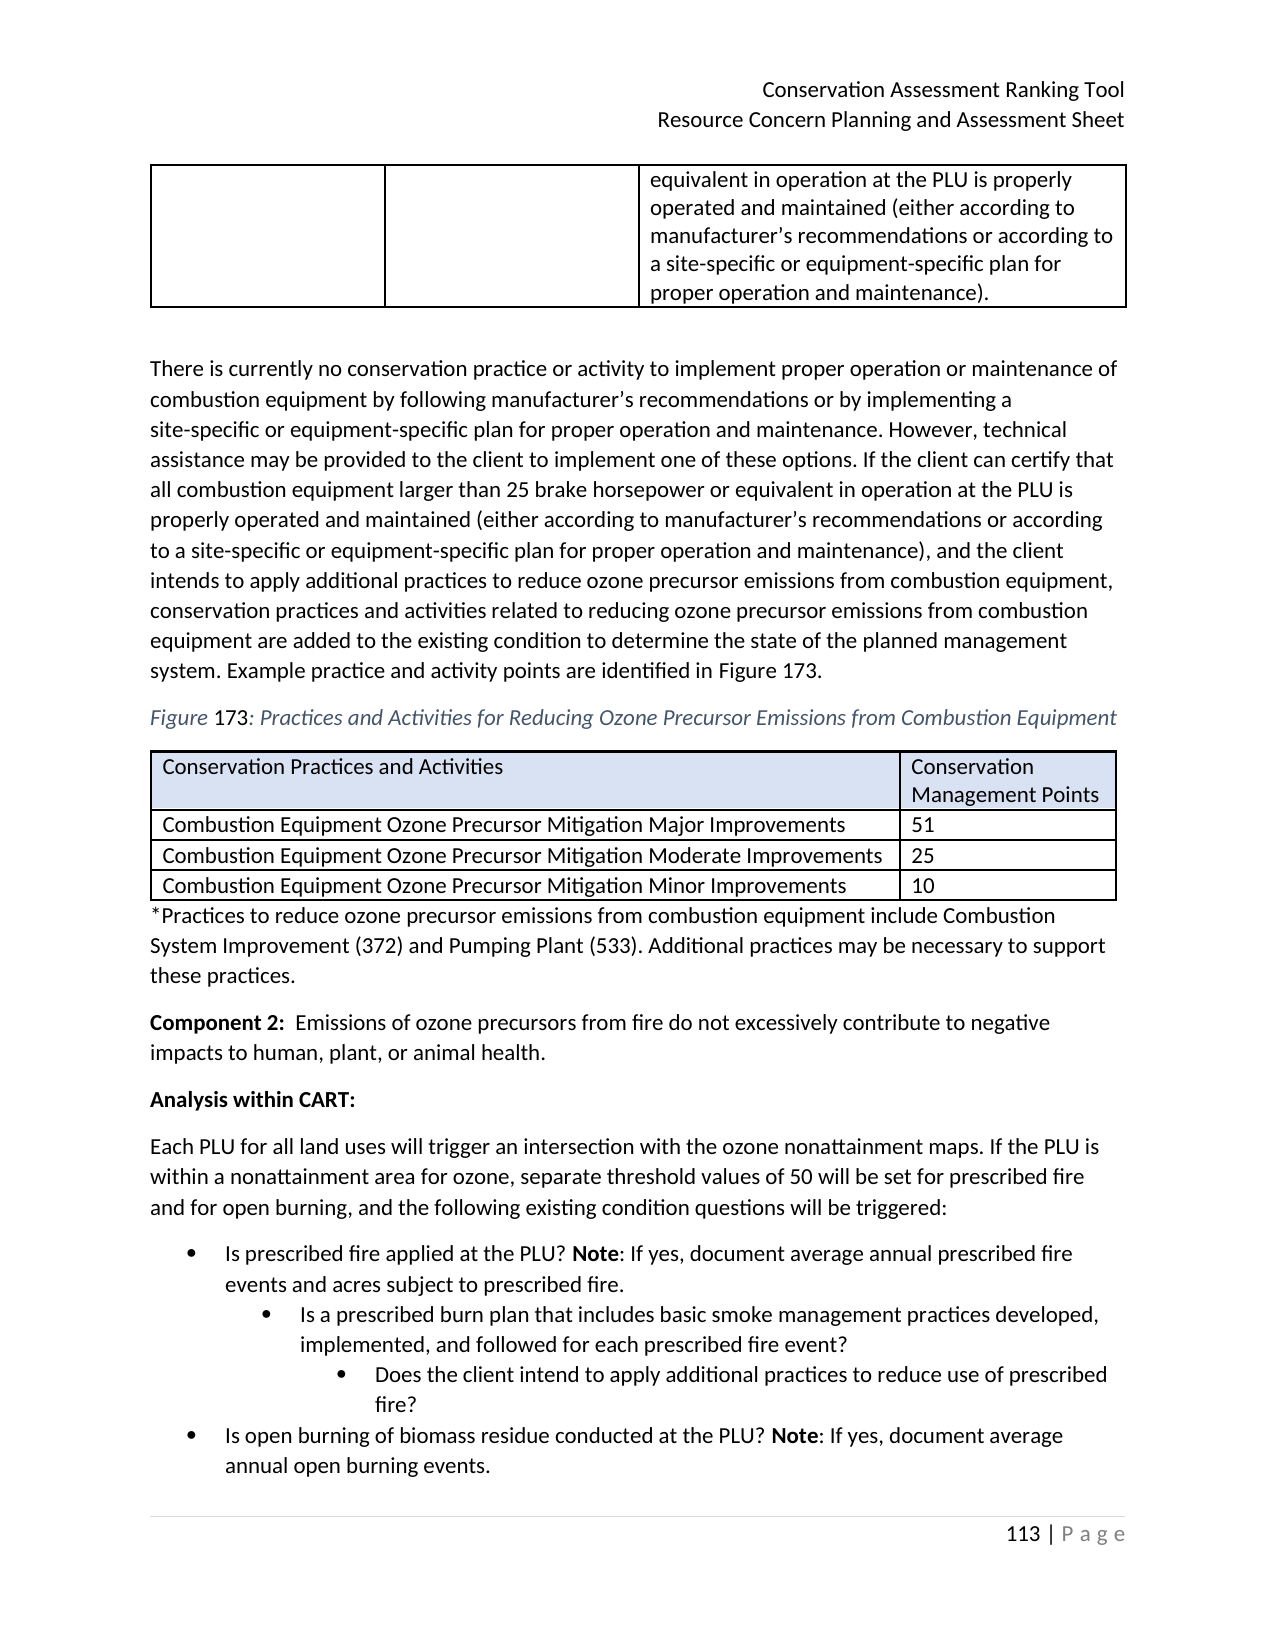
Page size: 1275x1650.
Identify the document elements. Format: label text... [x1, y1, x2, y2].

list Is open burning of biomass residue conducted at the PLU? Note: If yes, document average annual open burning events. [187, 1421, 1125, 1479]
text Analysis within CART: [150, 1085, 1125, 1113]
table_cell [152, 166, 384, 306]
text *Practices to reduce ozone precursor emissions from combustion equipment include Combustion System Improvement (372) and Pumping Plant (533). Additional practices may be necessary to support these practices. [150, 901, 1125, 989]
text There is currently no conservation practice or activity to implement proper operation or maintenance of combustion equipment by following manufacturer’s recommendations or by implementing a site‑specific or equipment-specific plan for proper operation and maintenance. However, technical assistance may be provided to the client to implement one of these options. If the client can certify that all combustion equipment larger than 25 brake horsepower or equivalent in operation at the PLU is properly operated and maintained (either according to manufacturer’s recommendations or according to a site-specific or equipment-specific plan for proper operation and maintenance), and the client intends to apply additional practices to reduce ozone precursor emissions from combustion equipment, conservation practices and activities related to reducing ozone precursor emissions from combustion equipment are added to the existing condition to determine the state of the planned management system. Example practice and activity points are identified in figure 173. [150, 354, 1125, 685]
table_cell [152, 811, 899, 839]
text Component 2: Emissions of ozone precursors from fire do not excessively contribute to negative impacts to human, plant, or animal health. [150, 1008, 1125, 1066]
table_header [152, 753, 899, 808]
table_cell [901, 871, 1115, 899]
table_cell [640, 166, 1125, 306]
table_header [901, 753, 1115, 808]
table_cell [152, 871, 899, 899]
list Does the client intend to apply additional practices to reduce use of prescribed fire? [337, 1360, 1125, 1418]
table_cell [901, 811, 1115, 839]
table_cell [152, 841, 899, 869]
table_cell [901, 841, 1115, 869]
text Each PLU for all land uses will trigger an intersection with the ozone nonattainment maps. If the PLU is within a nonattainment area for ozone, separate threshold values of 50 will be set for prescribed fire and for open burning, and the following existing condition questions will be triggered: [150, 1132, 1125, 1221]
list Is a prescribed burn plan that includes basic smoke management practices developed, implemented, and followed for each prescribed fire event? [262, 1300, 1125, 1358]
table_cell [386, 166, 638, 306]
list Is prescribed fire applied at the PLU? Note: If yes, document average annual prescribed fire events and acres subject to prescribed fire. [187, 1239, 1125, 1298]
text Figure 173: Practices and Activities for Reducing Ozone Precursor Emissions from Combustion Equipment [150, 703, 1125, 732]
